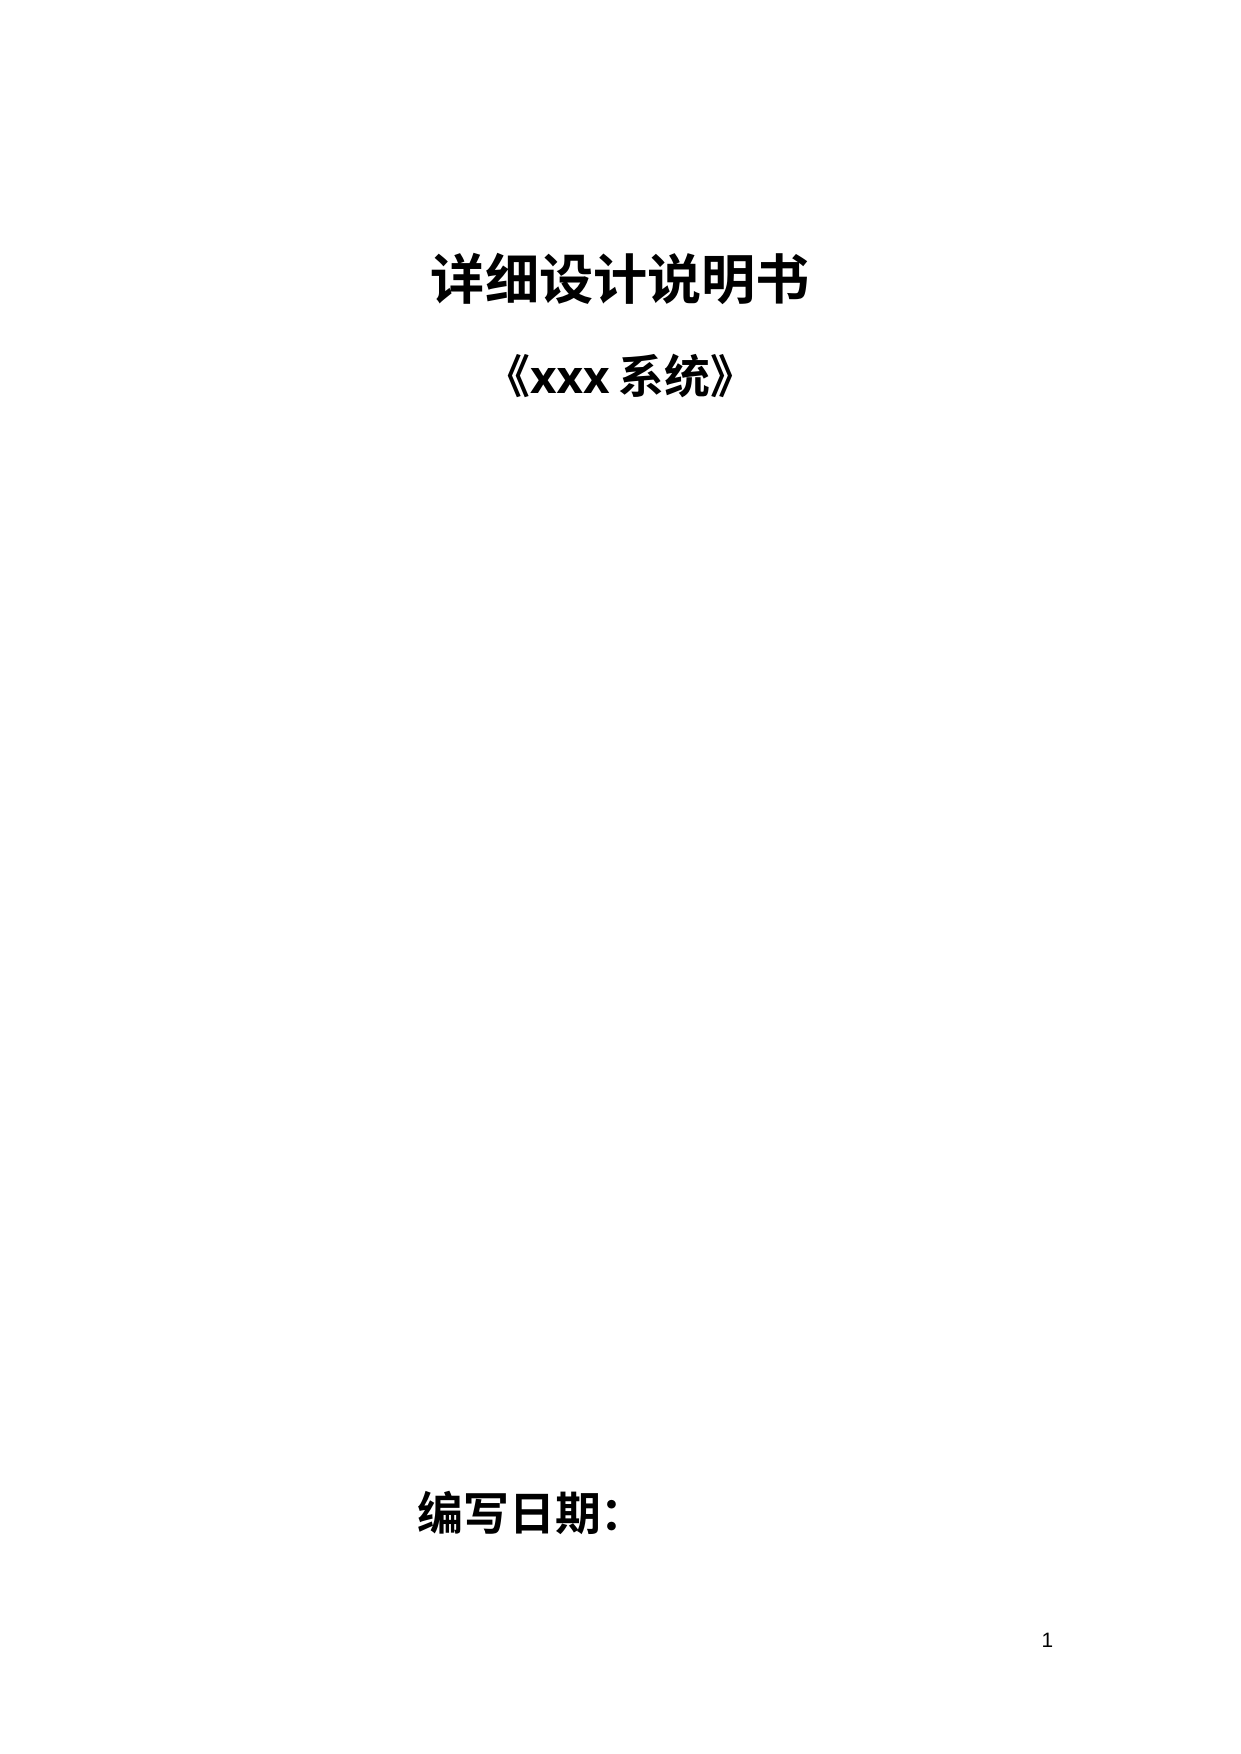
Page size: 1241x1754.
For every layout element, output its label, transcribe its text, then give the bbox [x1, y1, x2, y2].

text 《xxx系统》 [187, 324, 1053, 422]
text 详细设计说明书 [187, 227, 1053, 324]
text 编写日期： [187, 1462, 1053, 1559]
